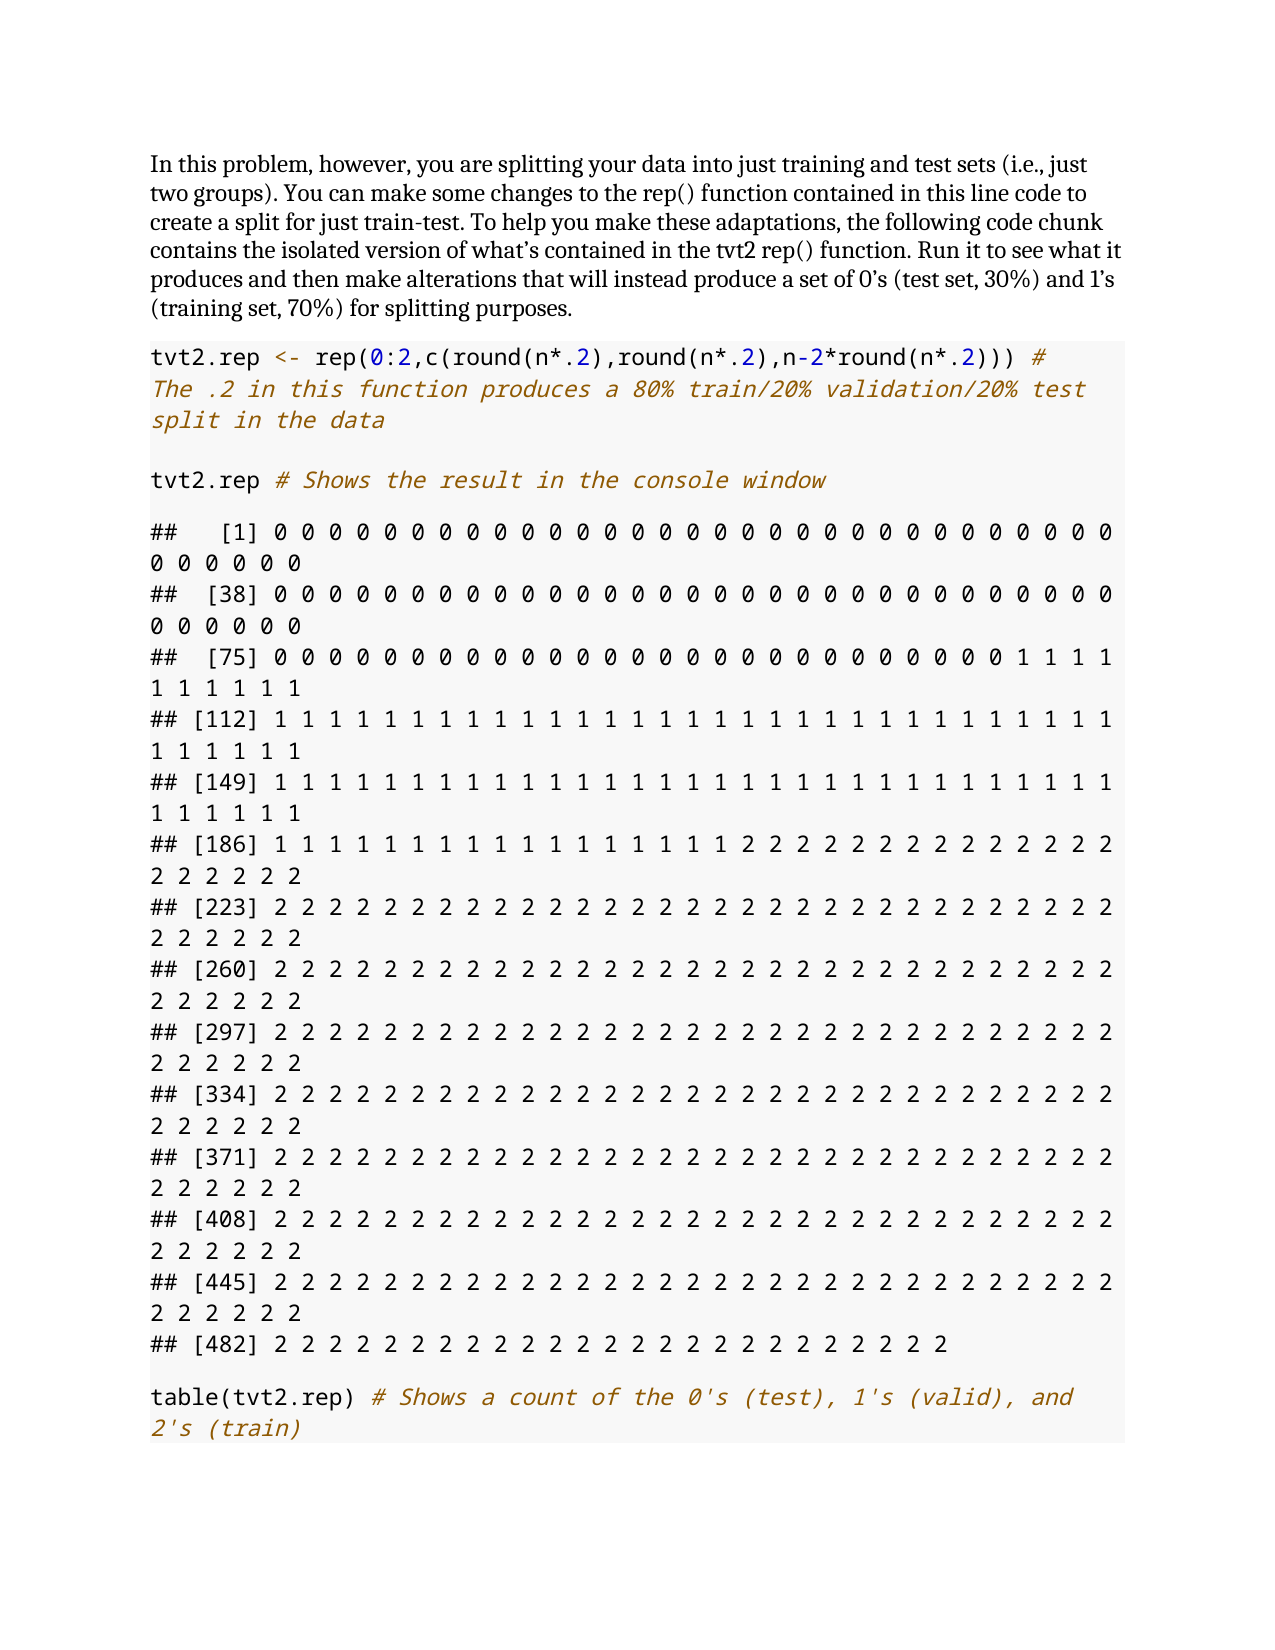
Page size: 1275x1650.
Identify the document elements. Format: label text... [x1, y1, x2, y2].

text ## [1] 0 0 0 0 0 0 0 0 0 0 0 0 0 0 0 0 0 0 0 0 0 0 0 0 0 0 0 0 0 0 0 0 0 0 0 0 0 ## [38] 0 0 0 0 0 0 0 0 0 0 0 0 0 0 0 0 0 0 0 0 0 0 0 0 0 0 0 0 0 0 0 0 0 0 0 0 0 ## [75] 0 0 0 0 0 0 0 0 0 0 0 0 0 0 0 0 0 0 0 0 0 0 0 0 0 0 0 1 1 1 1 1 1 1 1 1 1 ## [112] 1 1 1 1 1 1 1 1 1 1 1 1 1 1 1 1 1 1 1 1 1 1 1 1 1 1 1 1 1 1 1 1 1 1 1 1 1 ## [149] 1 1 1 1 1 1 1 1 1 1 1 1 1 1 1 1 1 1 1 1 1 1 1 1 1 1 1 1 1 1 1 1 1 1 1 1 1 ## [186] 1 1 1 1 1 1 1 1 1 1 1 1 1 1 1 1 1 2 2 2 2 2 2 2 2 2 2 2 2 2 2 2 2 2 2 2 2 ## [223] 2 2 2 2 2 2 2 2 2 2 2 2 2 2 2 2 2 2 2 2 2 2 2 2 2 2 2 2 2 2 2 2 2 2 2 2 2 ## [260] 2 2 2 2 2 2 2 2 2 2 2 2 2 2 2 2 2 2 2 2 2 2 2 2 2 2 2 2 2 2 2 2 2 2 2 2 2 ## [297] 2 2 2 2 2 2 2 2 2 2 2 2 2 2 2 2 2 2 2 2 2 2 2 2 2 2 2 2 2 2 2 2 2 2 2 2 2 ## [334] 2 2 2 2 2 2 2 2 2 2 2 2 2 2 2 2 2 2 2 2 2 2 2 2 2 2 2 2 2 2 2 2 2 2 2 2 2 ## [371] 2 2 2 2 2 2 2 2 2 2 2 2 2 2 2 2 2 2 2 2 2 2 2 2 2 2 2 2 2 2 2 2 2 2 2 2 2 ## [408] 2 2 2 2 2 2 2 2 2 2 2 2 2 2 2 2 2 2 2 2 2 2 2 2 2 2 2 2 2 2 2 2 2 2 2 2 2 ## [445] 2 2 2 2 2 2 2 2 2 2 2 2 2 2 2 2 2 2 2 2 2 2 2 2 2 2 2 2 2 2 2 2 2 2 2 2 2 ## [482] 2 2 2 2 2 2 2 2 2 2 2 2 2 2 2 2 2 2 2 2 2 2 2 2 2 [150, 516, 1125, 1359]
text table(tvt2.rep) # Shows a count of the 0's (test), 1's (valid), and 2's (train) [301, 1380, 1125, 1443]
text In this problem, however, you are splitting your data into just training and test sets (i.e., just two groups). You can make some changes to the rep() function contained in this line code to create a split for just train-test. To help you make these adaptations, the following code chunk contains the isolated version of what’s contained in the tvt2 rep() function. Run it to see what it produces and then make alterations that will instead produce a set of 0’s (test set, 30%) and 1’s (training set, 70%) for splitting purposes. [150, 150, 1125, 322]
text tvt2.rep <- rep(0:2,c(round(n*.2),round(n*.2),n-2*round(n*.2))) # The .2 in this function produces a 80% train/20% validation/20% test split in the data tvt2.rep # Shows the result in the console window [150, 341, 1125, 495]
